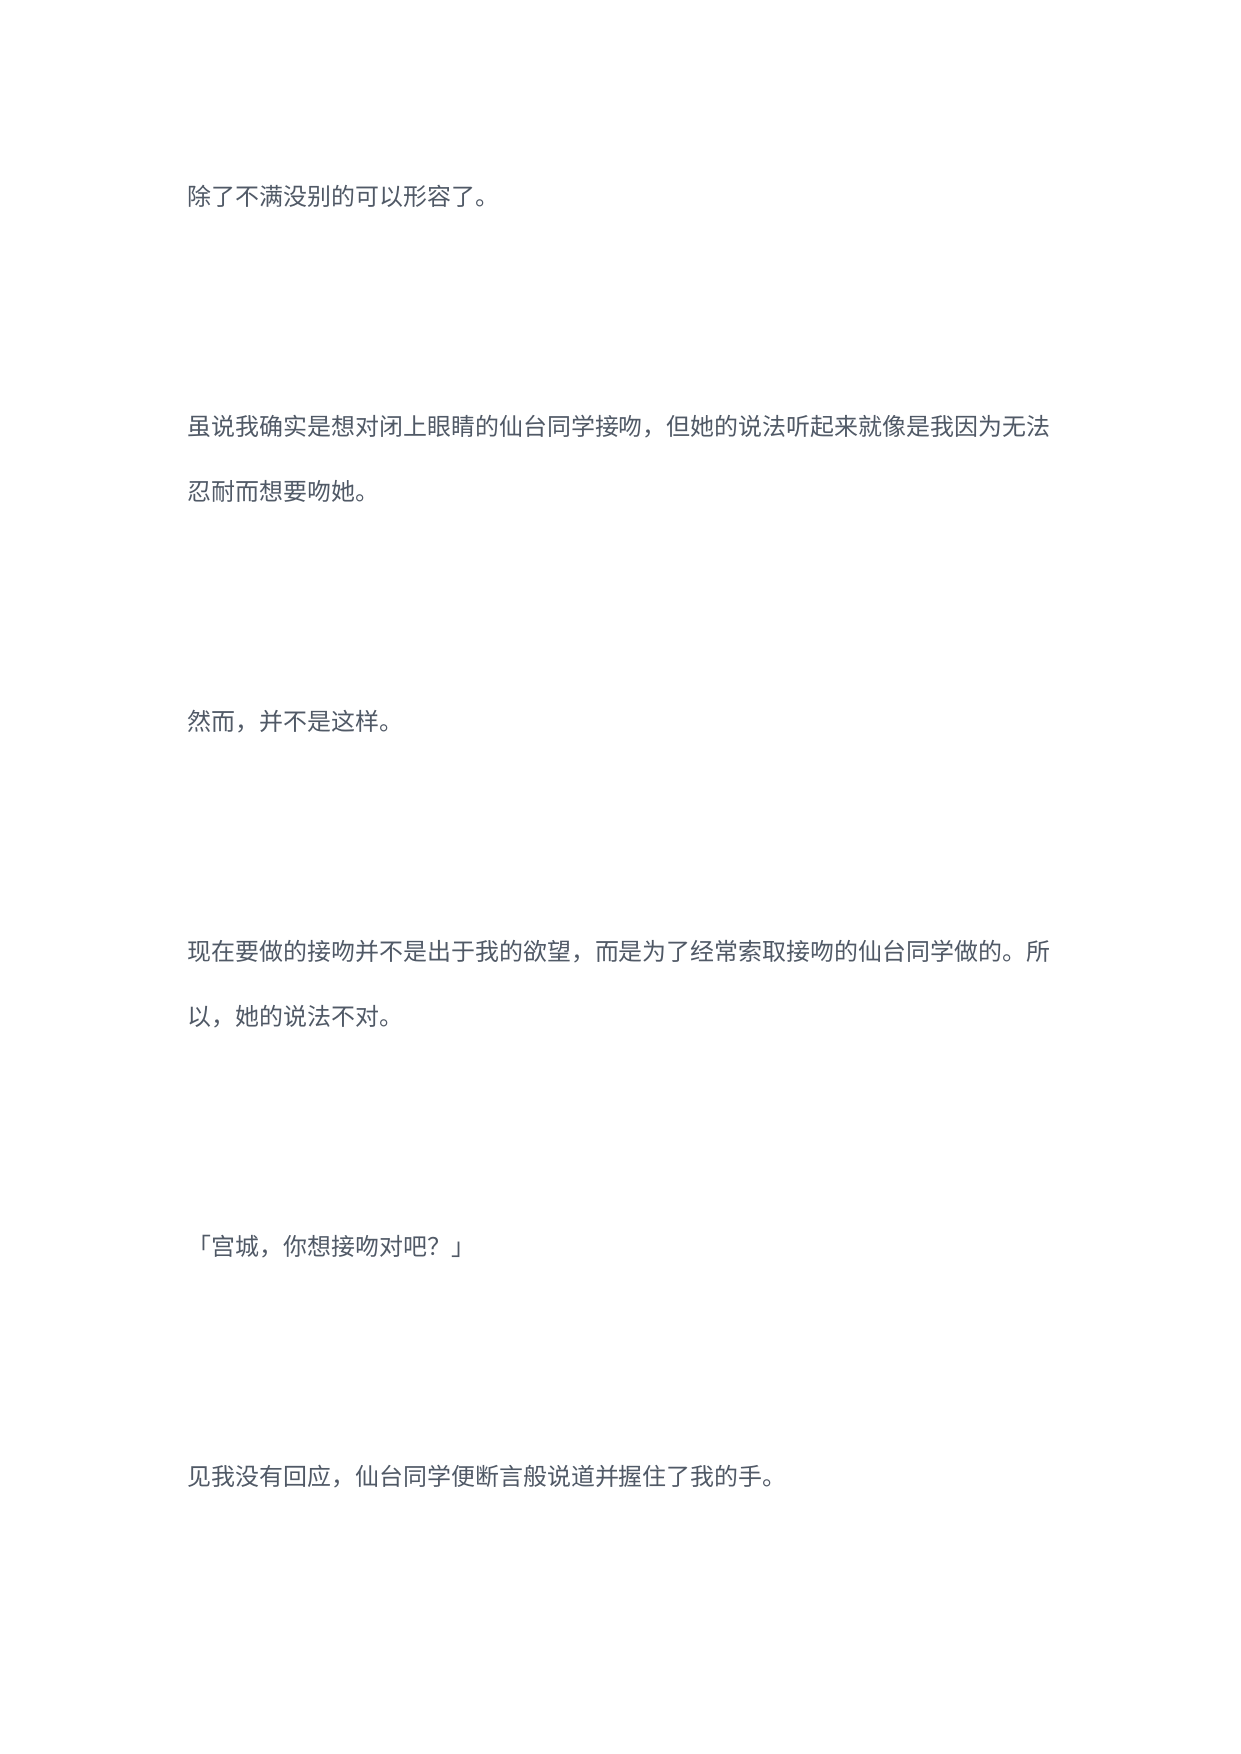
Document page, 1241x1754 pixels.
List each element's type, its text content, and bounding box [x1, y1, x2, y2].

text 现在要做的接吻并不是出于我的欲望，而是为了经常索取接吻的仙台同学做的。所以，她的说法不对。 [187, 917, 1053, 1047]
text 见我没有回应，仙台同学便断言般说道并握住了我的手。 [187, 1442, 1053, 1507]
text 除了不满没别的可以形容了。 [187, 162, 1053, 227]
text 「宫城，你想接吻对吧？」 [187, 1212, 1053, 1277]
text 然而，并不是这样。 [187, 687, 1053, 752]
text 虽说我确实是想对闭上眼睛的仙台同学接吻，但她的说法听起来就像是我因为无法忍耐而想要吻她。 [187, 392, 1053, 522]
